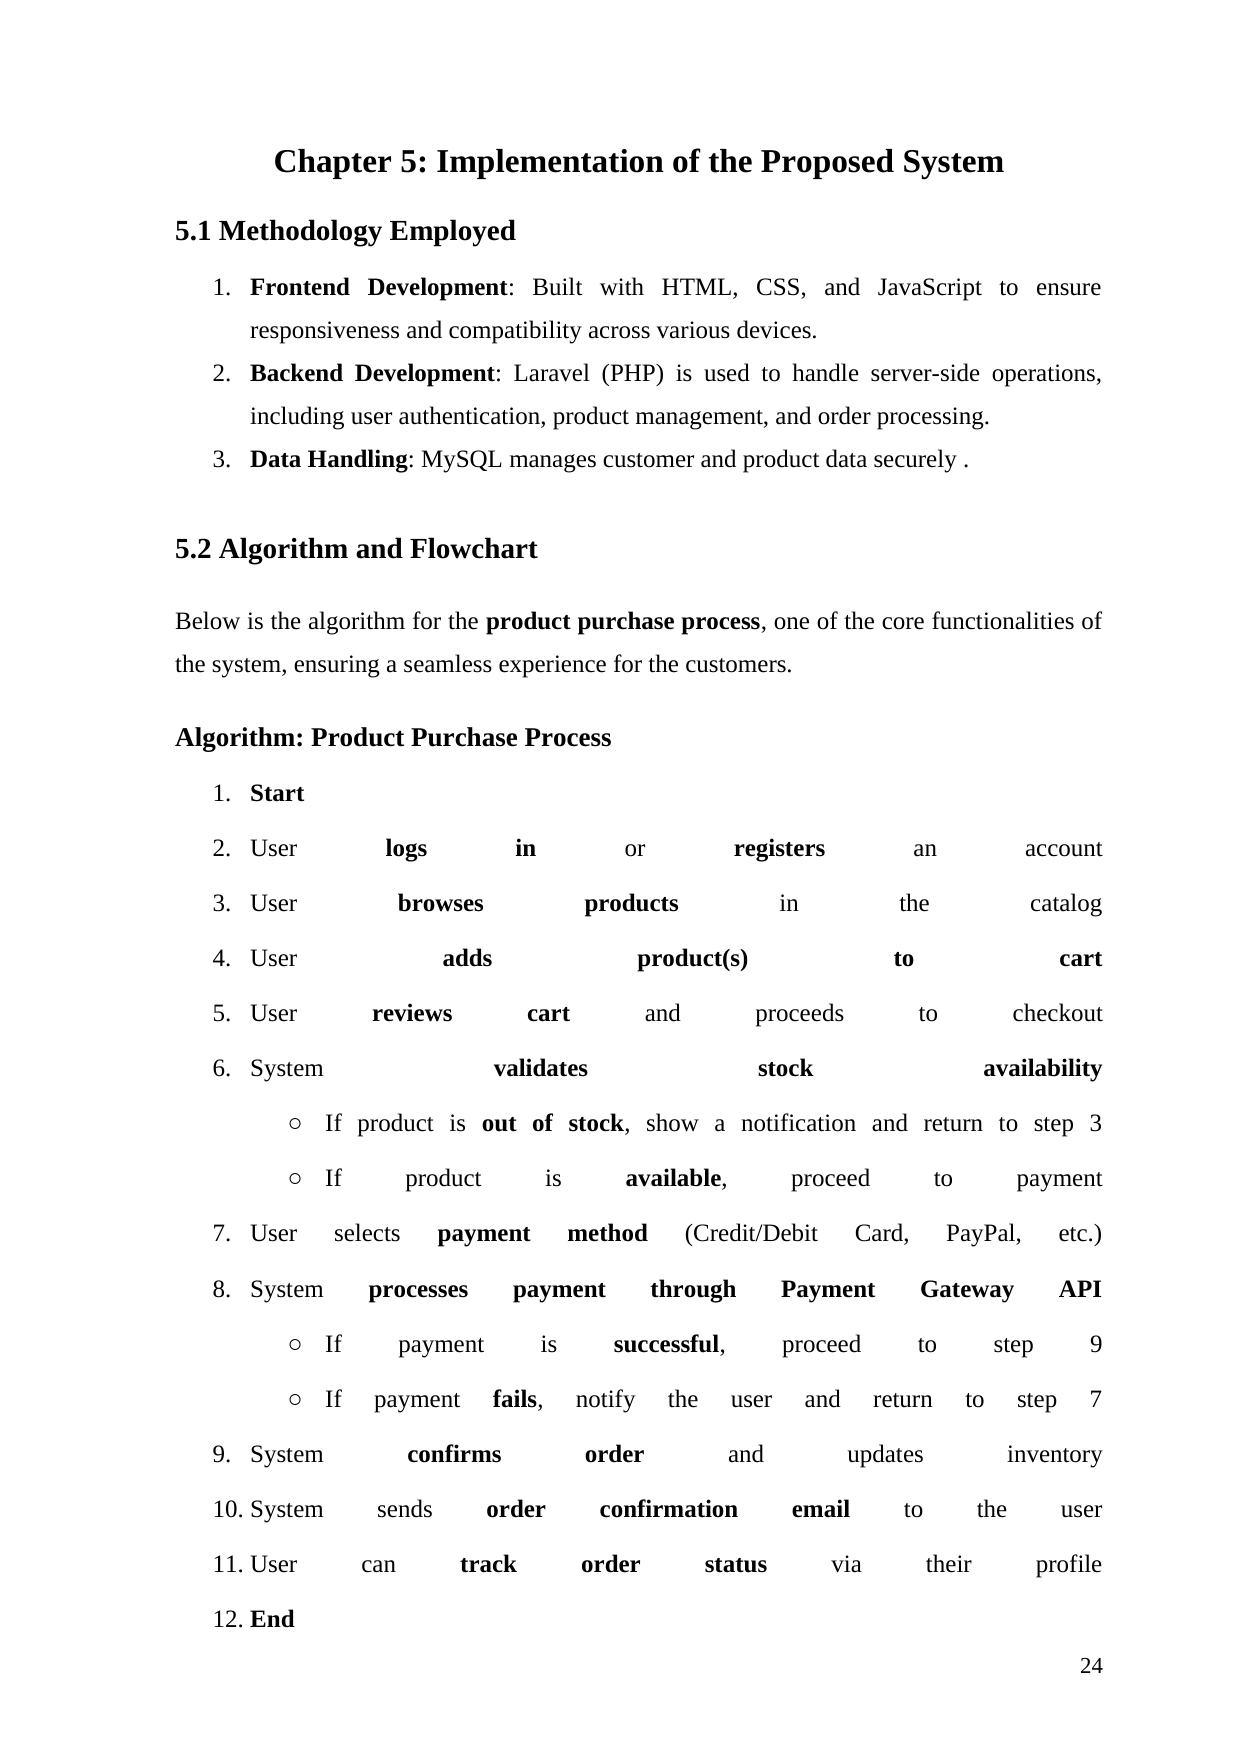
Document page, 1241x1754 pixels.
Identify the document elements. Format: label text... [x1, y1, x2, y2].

list Backend Development: Laravel (PHP) is used to handle server-side operations, including user authentication, product management, and order processing. [212, 358, 1103, 430]
list Data Handling: MySQL manages customer and product data securely . [212, 444, 1103, 473]
text 5.2 Algorithm and Flowchart [175, 531, 1103, 564]
list System validates stock availability [212, 1053, 1103, 1108]
list If payment fails, notify the user and return to step 7 [287, 1384, 1103, 1439]
list If product is available, proceed to payment [287, 1163, 1103, 1218]
list User selects payment method (Credit/Debit Card, PayPal, etc.) [212, 1218, 1103, 1274]
text Chapter 5: Implementation of the Proposed System [175, 142, 1103, 180]
list End [212, 1604, 1103, 1633]
list Frontend Development: Built with HTML, CSS, and JavaScript to ensure responsiveness and compatibility across various devices. [212, 272, 1103, 344]
subtitle Algorithm: Product Purchase Process [175, 722, 1103, 753]
list System confirms order and updates inventory [212, 1439, 1103, 1494]
list User reviews cart and proceeds to checkout [212, 998, 1103, 1053]
list User adds product(s) to cart [212, 943, 1103, 998]
list System processes payment through Payment Gateway API [212, 1274, 1103, 1329]
list If payment is successful, proceed to step 9 [287, 1329, 1103, 1384]
list User browses products in the catalog [212, 888, 1103, 943]
list User logs in or registers an account [212, 833, 1103, 888]
list If product is out of stock, show a notification and return to step 3 [287, 1108, 1103, 1163]
text 5.1 Methodology Employed [175, 213, 1103, 247]
list System sends order confirmation email to the user [212, 1494, 1103, 1549]
text Below is the algorithm for the product purchase process, one of the core functionalities of the system, ensuring a seamless experience for the customers. [175, 606, 1103, 678]
list Start [212, 778, 1103, 833]
list User can track order status via their profile [212, 1549, 1103, 1604]
